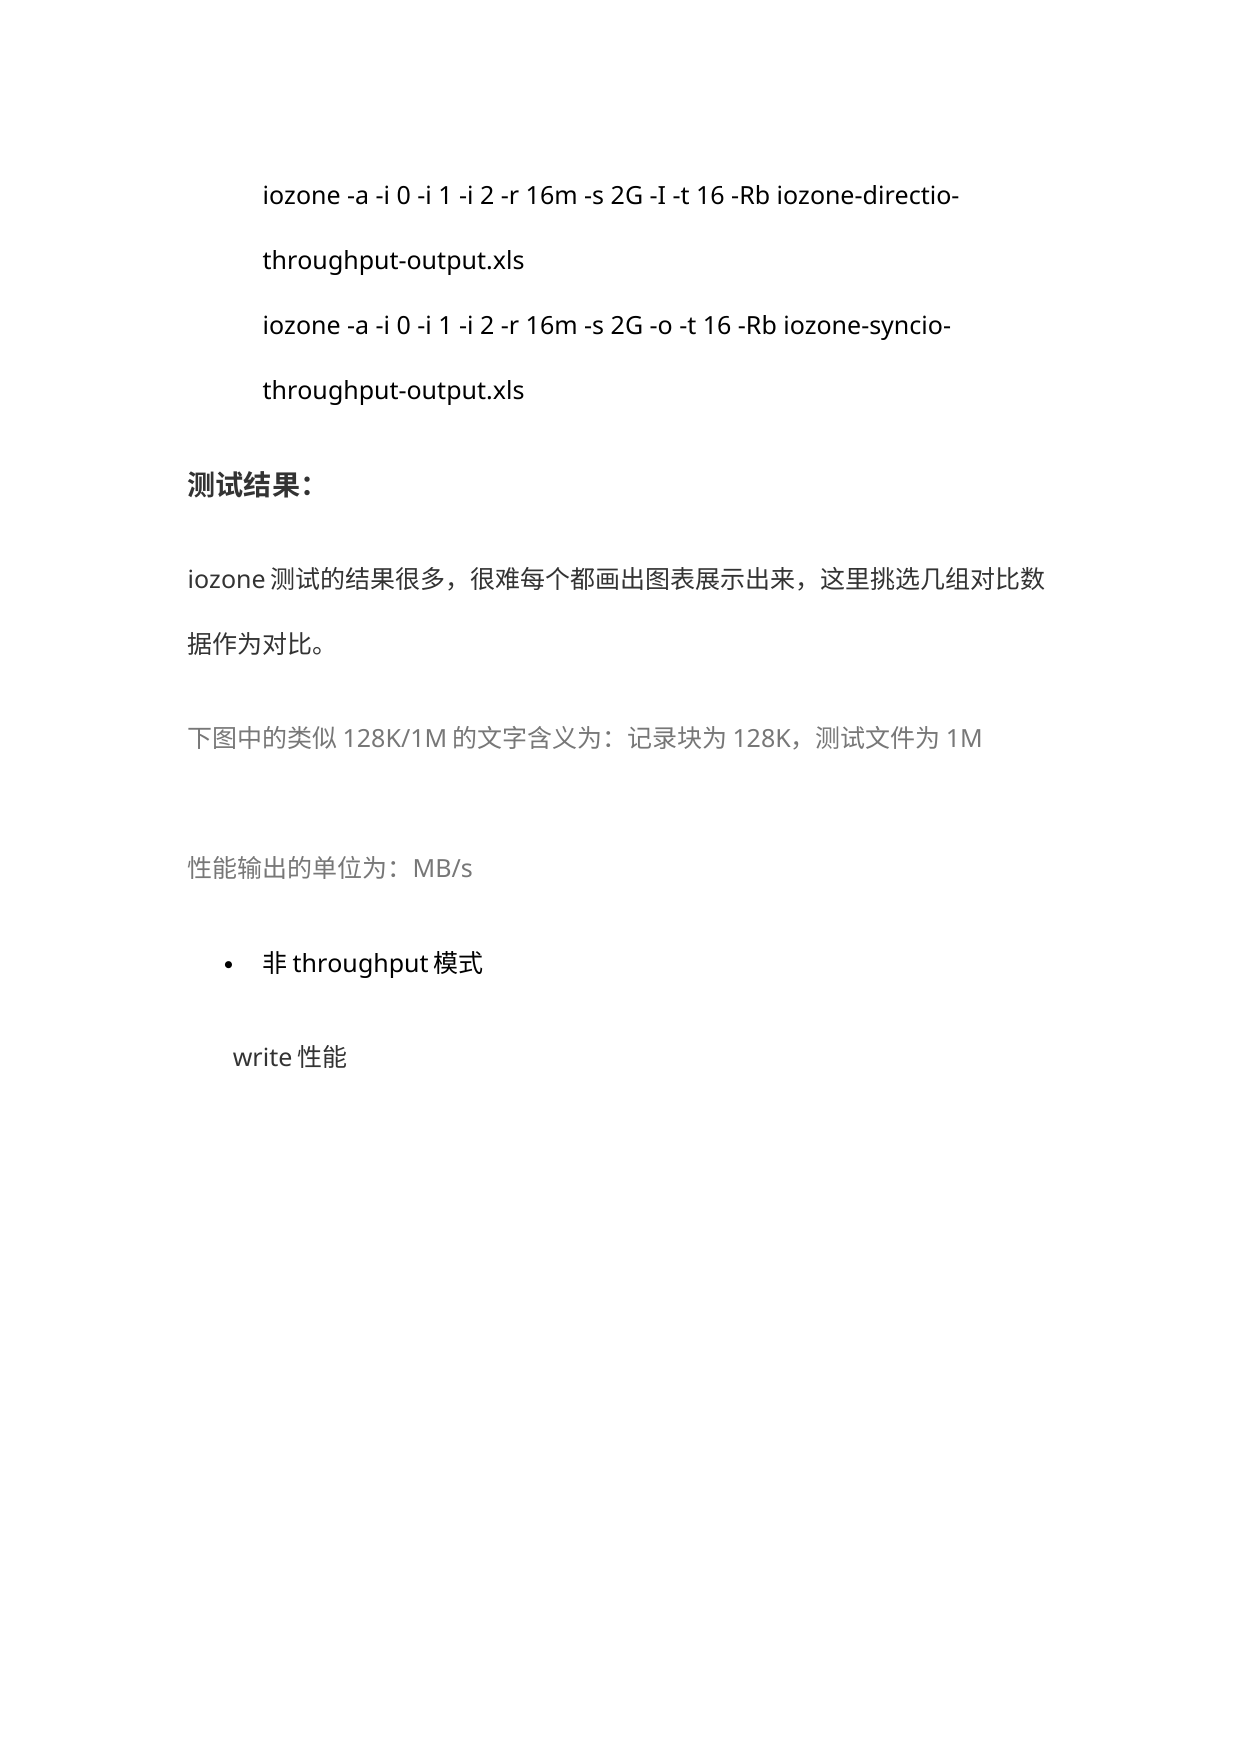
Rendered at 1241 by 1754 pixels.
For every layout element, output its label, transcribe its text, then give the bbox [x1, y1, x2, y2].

text 测试结果： [187, 451, 1053, 516]
text write性能 [187, 1023, 1053, 1088]
text iozone -a -i 0 -i 1 -i 2 -r 16m -s 2G -I -t 16 -Rb iozone-directio-throughput-output.xls [262, 162, 1053, 292]
text 下图中的类似128K/1M的文字含义为：记录块为128K，测试文件为1M 性能输出的单位为：MB/s [187, 704, 1053, 899]
text iozone -a -i 0 -i 1 -i 2 -r 16m -s 2G -o -t 16 -Rb iozone-syncio-throughput-output.xls [262, 292, 1053, 422]
text iozone测试的结果很多，很难每个都画出图表展示出来，这里挑选几组对比数据作为对比。 [187, 545, 1053, 675]
list 非throughput模式 [225, 929, 1053, 994]
